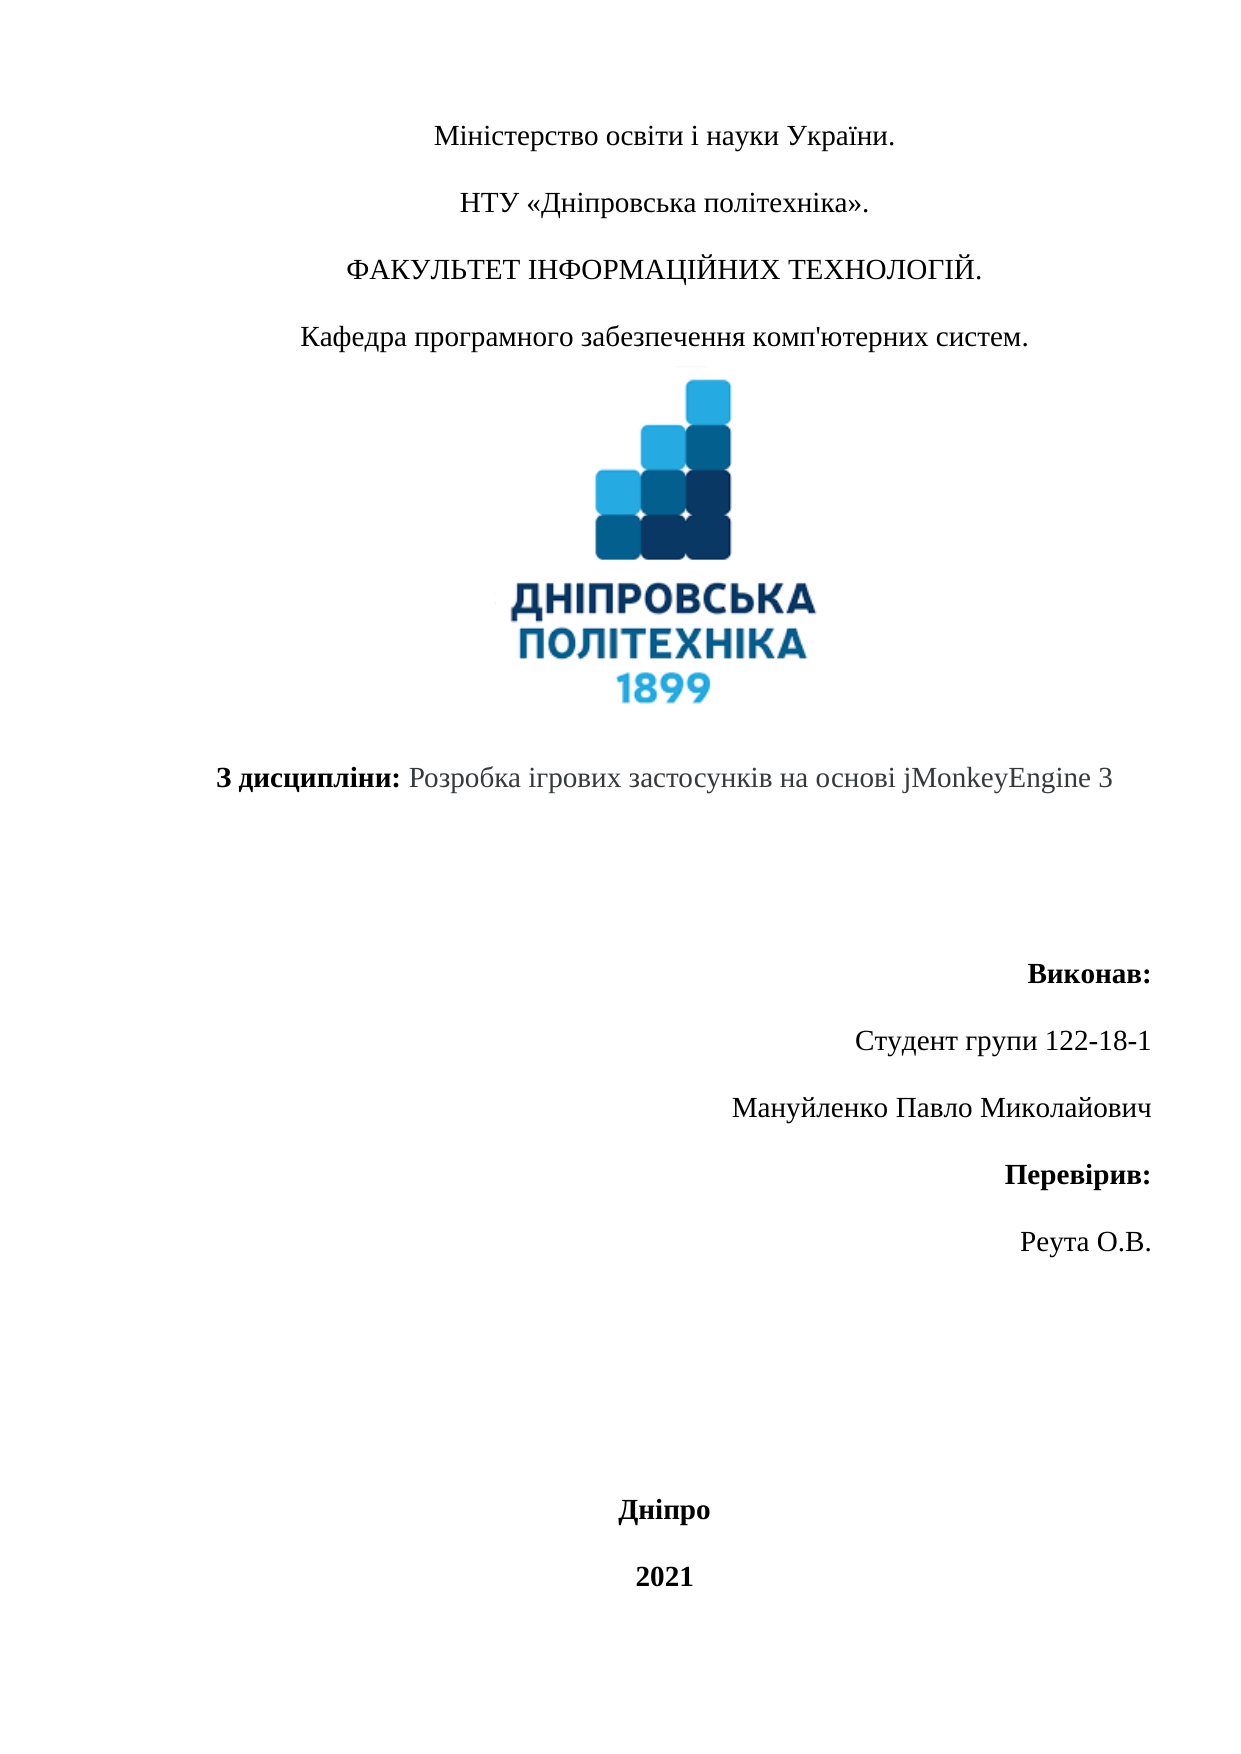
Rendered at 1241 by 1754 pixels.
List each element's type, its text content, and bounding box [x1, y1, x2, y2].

text Реута О.В. [177, 1224, 1152, 1258]
picture [494, 366, 834, 729]
subtitle З дисципліни: Розробка ігрових застосунків на основі jMonkeyEngine 3 [177, 760, 1152, 793]
text Дніпро [177, 1492, 1152, 1526]
text ФАКУЛЬТЕТ ІНФОРМАЦІЙНИХ ТЕХНОЛОГІЙ. [177, 252, 1152, 286]
text Студент групи 122-18-1 [177, 1023, 1152, 1057]
text НТУ «Дніпровська політехніка». [177, 185, 1152, 219]
text Міністерство освіти і науки України. [177, 118, 1152, 152]
text 2021 [177, 1559, 1152, 1593]
text Мануйленко Павло Миколайович [177, 1090, 1152, 1124]
text Виконав: [177, 956, 1152, 990]
text Перевірив: [177, 1157, 1152, 1191]
